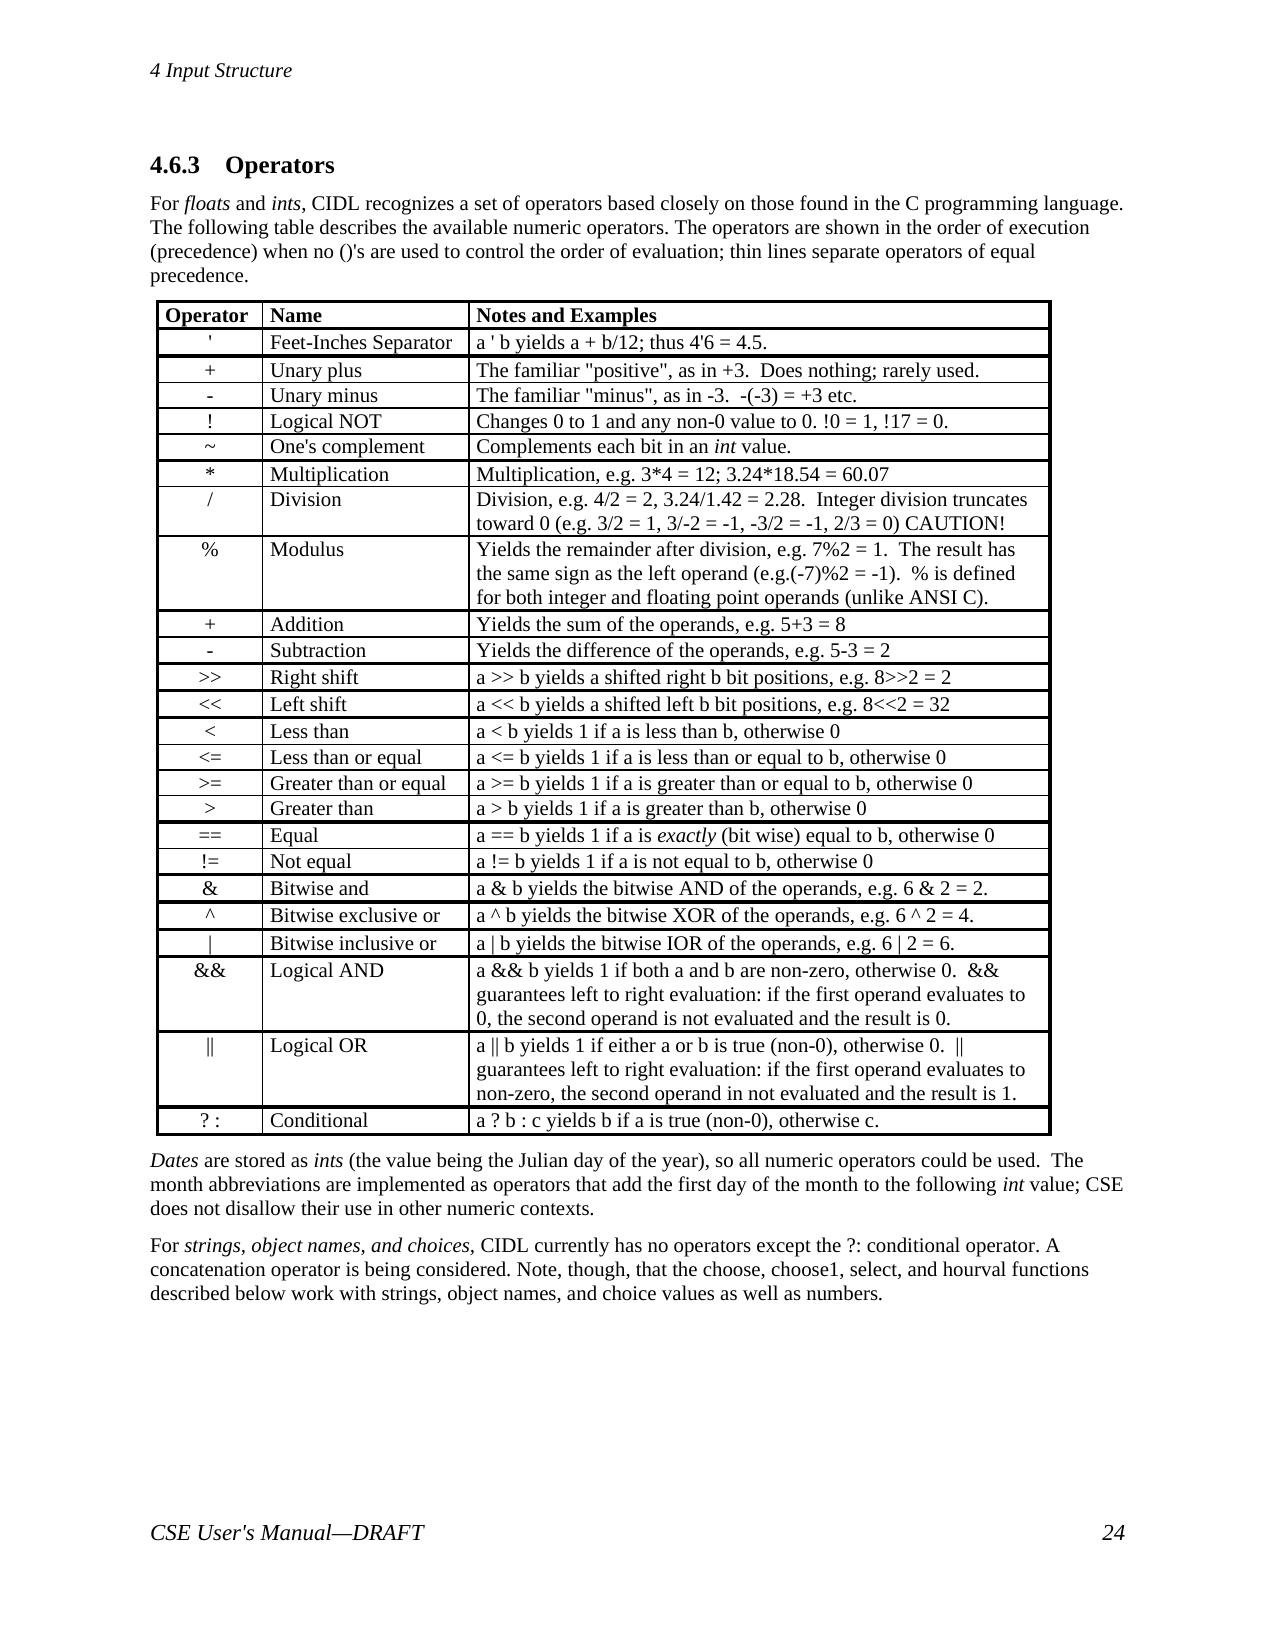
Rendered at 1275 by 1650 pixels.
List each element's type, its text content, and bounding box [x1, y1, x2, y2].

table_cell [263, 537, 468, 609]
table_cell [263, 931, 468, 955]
text For floats and ints, CIDL recognizes a set of operators based closely on those found in the C programming language. The following table describes the available numeric operators. The operators are shown in the order of execution (precedence) when no ()'s are used to control the order of evaluation; thin lines separate operators of equal precedence. [150, 191, 1125, 287]
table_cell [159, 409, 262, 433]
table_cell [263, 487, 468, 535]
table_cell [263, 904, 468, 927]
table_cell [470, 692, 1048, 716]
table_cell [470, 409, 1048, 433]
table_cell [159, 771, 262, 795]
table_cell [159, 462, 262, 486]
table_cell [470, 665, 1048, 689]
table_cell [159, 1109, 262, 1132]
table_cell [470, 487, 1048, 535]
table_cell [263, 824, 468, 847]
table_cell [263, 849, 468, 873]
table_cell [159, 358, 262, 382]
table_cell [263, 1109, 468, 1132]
text For strings, object names, and choices, CIDL currently has no operators except the ?: conditional operator. A concatenation operator is being considered. Note, though, that the choose, choose1, select, and hourval functions described below work with strings, object names, and choice values as well as numbers. [150, 1233, 1125, 1305]
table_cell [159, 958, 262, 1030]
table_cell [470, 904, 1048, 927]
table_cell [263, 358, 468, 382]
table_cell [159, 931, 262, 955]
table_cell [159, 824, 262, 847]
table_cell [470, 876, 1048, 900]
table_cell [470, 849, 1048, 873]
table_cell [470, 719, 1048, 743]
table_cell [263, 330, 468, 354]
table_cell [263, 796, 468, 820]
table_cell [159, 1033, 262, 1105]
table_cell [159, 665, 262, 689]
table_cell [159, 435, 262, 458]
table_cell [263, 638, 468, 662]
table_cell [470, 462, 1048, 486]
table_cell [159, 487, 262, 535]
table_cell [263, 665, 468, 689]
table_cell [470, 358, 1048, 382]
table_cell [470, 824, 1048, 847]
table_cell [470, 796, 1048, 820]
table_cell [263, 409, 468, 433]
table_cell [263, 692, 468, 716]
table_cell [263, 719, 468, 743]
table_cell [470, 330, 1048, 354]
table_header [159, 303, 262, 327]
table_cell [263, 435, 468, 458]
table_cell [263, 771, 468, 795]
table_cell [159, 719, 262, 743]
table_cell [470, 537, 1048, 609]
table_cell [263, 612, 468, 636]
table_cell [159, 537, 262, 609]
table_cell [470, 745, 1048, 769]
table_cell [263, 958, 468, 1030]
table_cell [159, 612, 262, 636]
subtitle Operators [150, 150, 1125, 179]
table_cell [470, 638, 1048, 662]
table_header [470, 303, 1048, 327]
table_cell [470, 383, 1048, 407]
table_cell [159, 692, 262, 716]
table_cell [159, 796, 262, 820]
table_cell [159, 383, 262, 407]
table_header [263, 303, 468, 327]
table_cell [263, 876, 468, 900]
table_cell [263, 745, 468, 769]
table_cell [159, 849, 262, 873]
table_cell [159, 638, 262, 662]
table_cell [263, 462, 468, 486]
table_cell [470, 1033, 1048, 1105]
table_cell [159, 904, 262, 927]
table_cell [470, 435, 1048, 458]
text Dates are stored as ints (the value being the Julian day of the year), so all numeric operators could be used. The month abbreviations are implemented as operators that add the first day of the month to the following int value; CSE does not disallow their use in other numeric contexts. [150, 1148, 1125, 1220]
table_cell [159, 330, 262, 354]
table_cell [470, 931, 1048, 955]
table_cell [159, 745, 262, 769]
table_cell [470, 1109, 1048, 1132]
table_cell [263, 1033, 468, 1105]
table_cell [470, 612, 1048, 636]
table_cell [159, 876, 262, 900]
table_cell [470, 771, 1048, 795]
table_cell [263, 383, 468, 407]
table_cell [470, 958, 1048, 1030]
